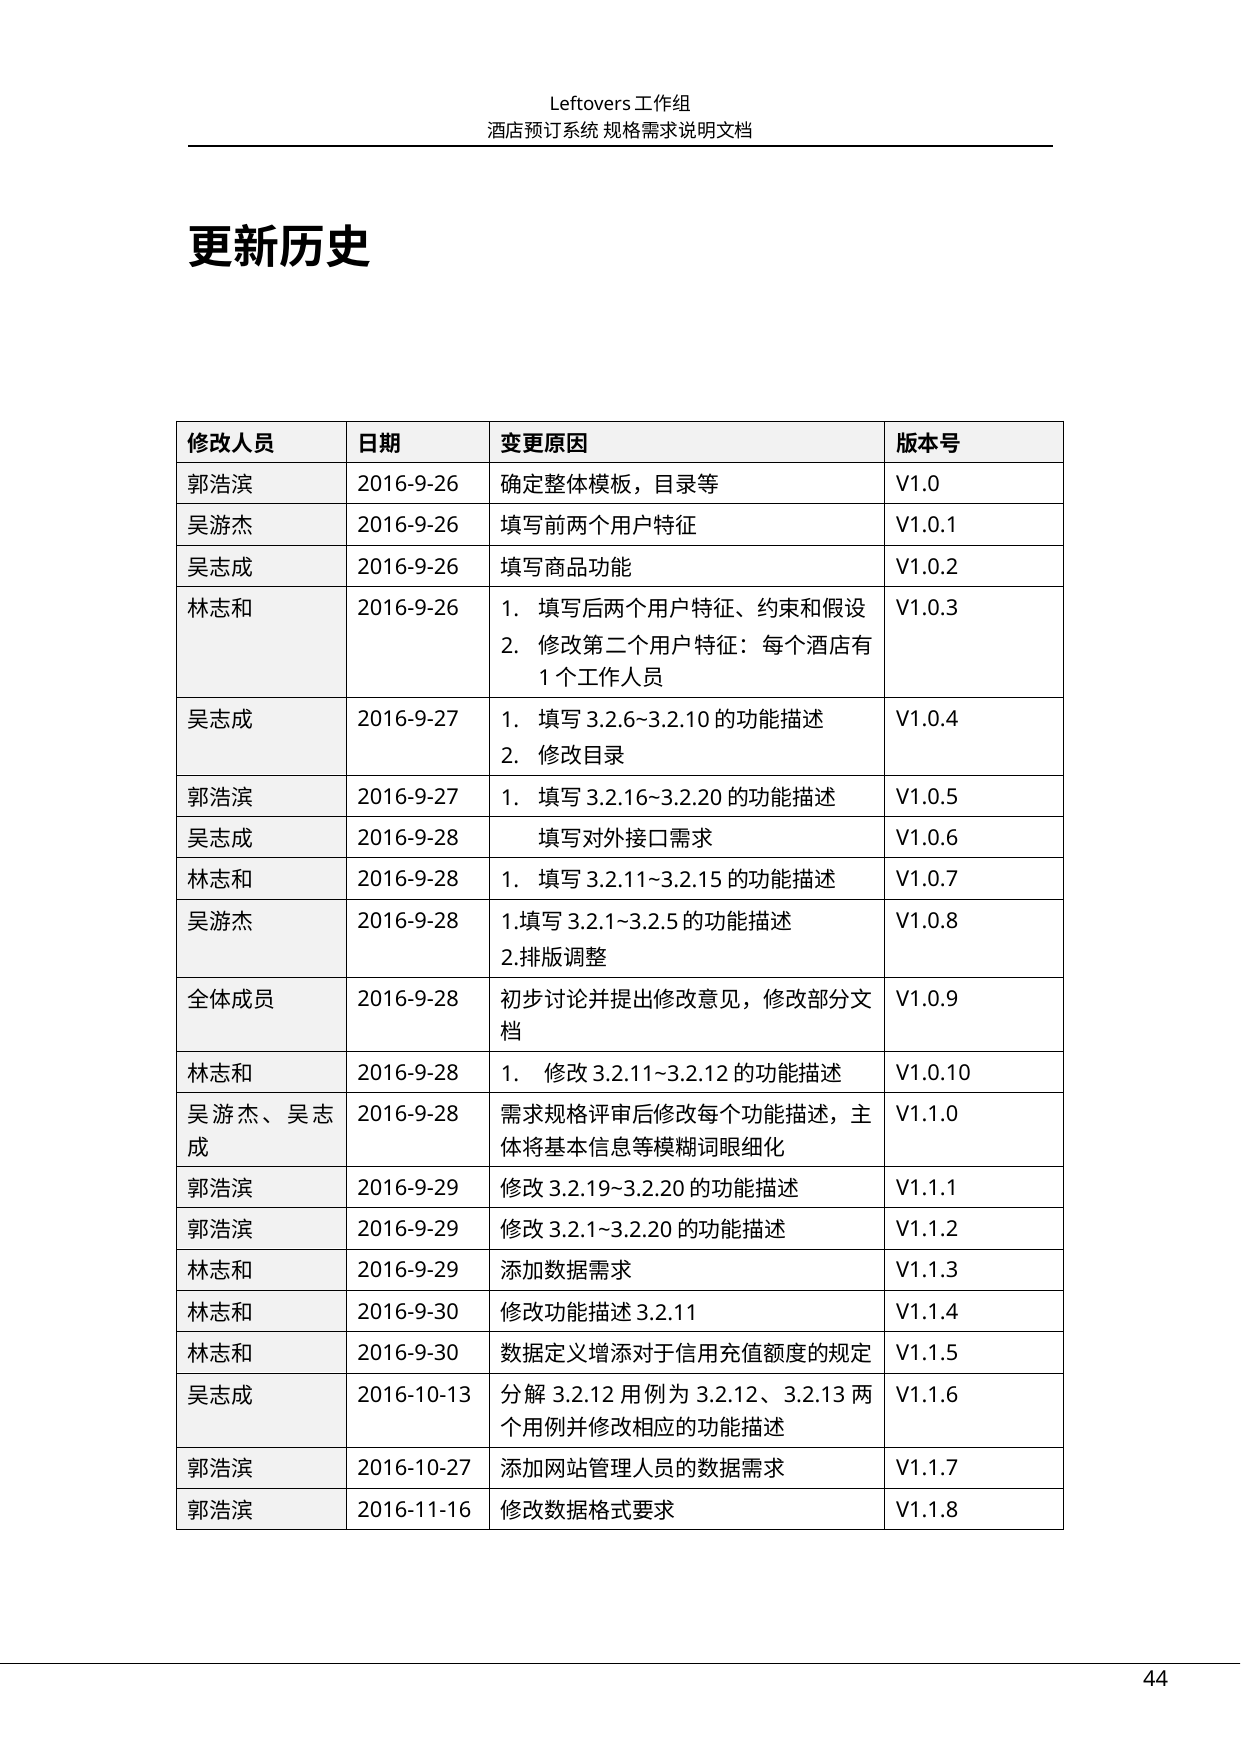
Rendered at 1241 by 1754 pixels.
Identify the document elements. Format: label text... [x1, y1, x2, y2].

table_cell V1.0.8 [885, 900, 1063, 977]
table_cell 郭浩滨 [177, 1167, 346, 1207]
subtitle 更新历史 [187, 195, 1053, 293]
table_cell 吴游杰、吴志成 [177, 1093, 346, 1166]
table_cell 2016-9-28 [347, 900, 489, 977]
table_cell V1.1.7 [885, 1448, 1063, 1488]
table_cell V1.1.0 [885, 1093, 1063, 1166]
table_cell 填写商品功能 [490, 546, 884, 586]
table_cell 林志和 [177, 1291, 346, 1331]
table_cell 林志和 [177, 1250, 346, 1290]
table_cell 2016-9-30 [347, 1332, 489, 1372]
table_cell 2016-9-26 [347, 504, 489, 545]
table_header 修改人员 [177, 422, 346, 462]
table_cell 吴志成 [177, 1374, 346, 1446]
table_cell 郭浩滨 [177, 1208, 346, 1248]
table_cell V1.0 [885, 463, 1063, 503]
table_cell V1.1.2 [885, 1208, 1063, 1248]
table_cell 吴游杰 [177, 900, 346, 977]
table_cell 2016-9-29 [347, 1208, 489, 1248]
table_cell V1.0.5 [885, 776, 1063, 816]
table_cell 填写前两个用户特征 [490, 504, 884, 545]
table_cell V1.0.1 [885, 504, 1063, 545]
table_cell 2016-11-16 [347, 1489, 489, 1529]
table_cell 林志和 [177, 1332, 346, 1372]
table_cell 2016-9-28 [347, 1093, 489, 1166]
table_cell V1.0.10 [885, 1052, 1063, 1092]
table_header 版本号 [885, 422, 1063, 462]
table_cell 2016-9-28 [347, 978, 489, 1051]
table_cell 2016-9-26 [347, 587, 489, 697]
table_cell 添加数据需求 [490, 1250, 884, 1290]
table_cell 填写3.2.16~3.2.20的功能描述 [490, 776, 884, 816]
table_cell V1.1.6 [885, 1374, 1063, 1446]
table_cell 2016-10-13 [347, 1374, 489, 1446]
table_cell 填写后两个用户特征、约束和假设 修改第二个用户特征：每个酒店有1个工作人员 [490, 587, 884, 697]
table_cell V1.0.9 [885, 978, 1063, 1051]
table_cell 吴志成 [177, 546, 346, 586]
table_cell V1.0.7 [885, 858, 1063, 899]
table_header 日期 [347, 422, 489, 462]
table_cell V1.0.2 [885, 546, 1063, 586]
table_cell 初步讨论并提出修改意见，修改部分文档 [490, 978, 884, 1051]
table_header 变更原因 [490, 422, 884, 462]
table_cell V1.1.8 [885, 1489, 1063, 1529]
table_cell 林志和 [177, 1052, 346, 1092]
table_cell 修改数据格式要求 [490, 1489, 884, 1529]
table_cell 林志和 [177, 587, 346, 697]
table_cell 2016-9-28 [347, 1052, 489, 1092]
table_cell 填写3.2.6~3.2.10的功能描述 修改目录 [490, 698, 884, 774]
table_cell 郭浩滨 [177, 776, 346, 816]
table_cell 修改3.2.19~3.2.20的功能描述 [490, 1167, 884, 1207]
table_cell 郭浩滨 [177, 1489, 346, 1529]
table_cell 2016-9-30 [347, 1291, 489, 1331]
table_cell V1.0.4 [885, 698, 1063, 774]
table_cell V1.0.6 [885, 817, 1063, 857]
table_cell 需求规格评审后修改每个功能描述，主体将基本信息等模糊词眼细化 [490, 1093, 884, 1166]
table_cell 吴志成 [177, 698, 346, 774]
table_cell 2016-9-28 [347, 858, 489, 899]
table_cell V1.1.3 [885, 1250, 1063, 1290]
table_cell V1.1.1 [885, 1167, 1063, 1207]
table_cell V1.1.5 [885, 1332, 1063, 1372]
table_cell 林志和 [177, 858, 346, 899]
table_cell 2016-9-27 [347, 698, 489, 774]
table_cell 郭浩滨 [177, 463, 346, 503]
table_cell 填写3.2.11~3.2.15的功能描述 [490, 858, 884, 899]
table_cell 数据定义增添对于信用充值额度的规定 [490, 1332, 884, 1372]
table_cell 2016-9-27 [347, 776, 489, 816]
table_cell 1.填写3.2.1~3.2.5的功能描述 2.排版调整 [490, 900, 884, 977]
table_cell 2016-9-29 [347, 1250, 489, 1290]
table_cell 郭浩滨 [177, 1448, 346, 1488]
table_cell 1. 修改3.2.11~3.2.12的功能描述 [490, 1052, 884, 1092]
table_cell 2016-9-29 [347, 1167, 489, 1207]
table_cell 2016-9-26 [347, 463, 489, 503]
table_cell 确定整体模板，目录等 [490, 463, 884, 503]
table_cell 全体成员 [177, 978, 346, 1051]
table_cell V1.0.3 [885, 587, 1063, 697]
table_cell 2016-10-27 [347, 1448, 489, 1488]
table_cell V1.1.4 [885, 1291, 1063, 1331]
table_cell 2016-9-28 [347, 817, 489, 857]
table_cell 修改功能描述3.2.11 [490, 1291, 884, 1331]
table_cell 分解3.2.12用例为3.2.12、3.2.13两个用例并修改相应的功能描述 [490, 1374, 884, 1446]
table_cell 吴游杰 [177, 504, 346, 545]
table_cell 2016-9-26 [347, 546, 489, 586]
table_cell 修改3.2.1~3.2.20的功能描述 [490, 1208, 884, 1248]
table_cell 填写对外接口需求 [490, 817, 884, 857]
table_cell 添加网站管理人员的数据需求 [490, 1448, 884, 1488]
table_cell 吴志成 [177, 817, 346, 857]
